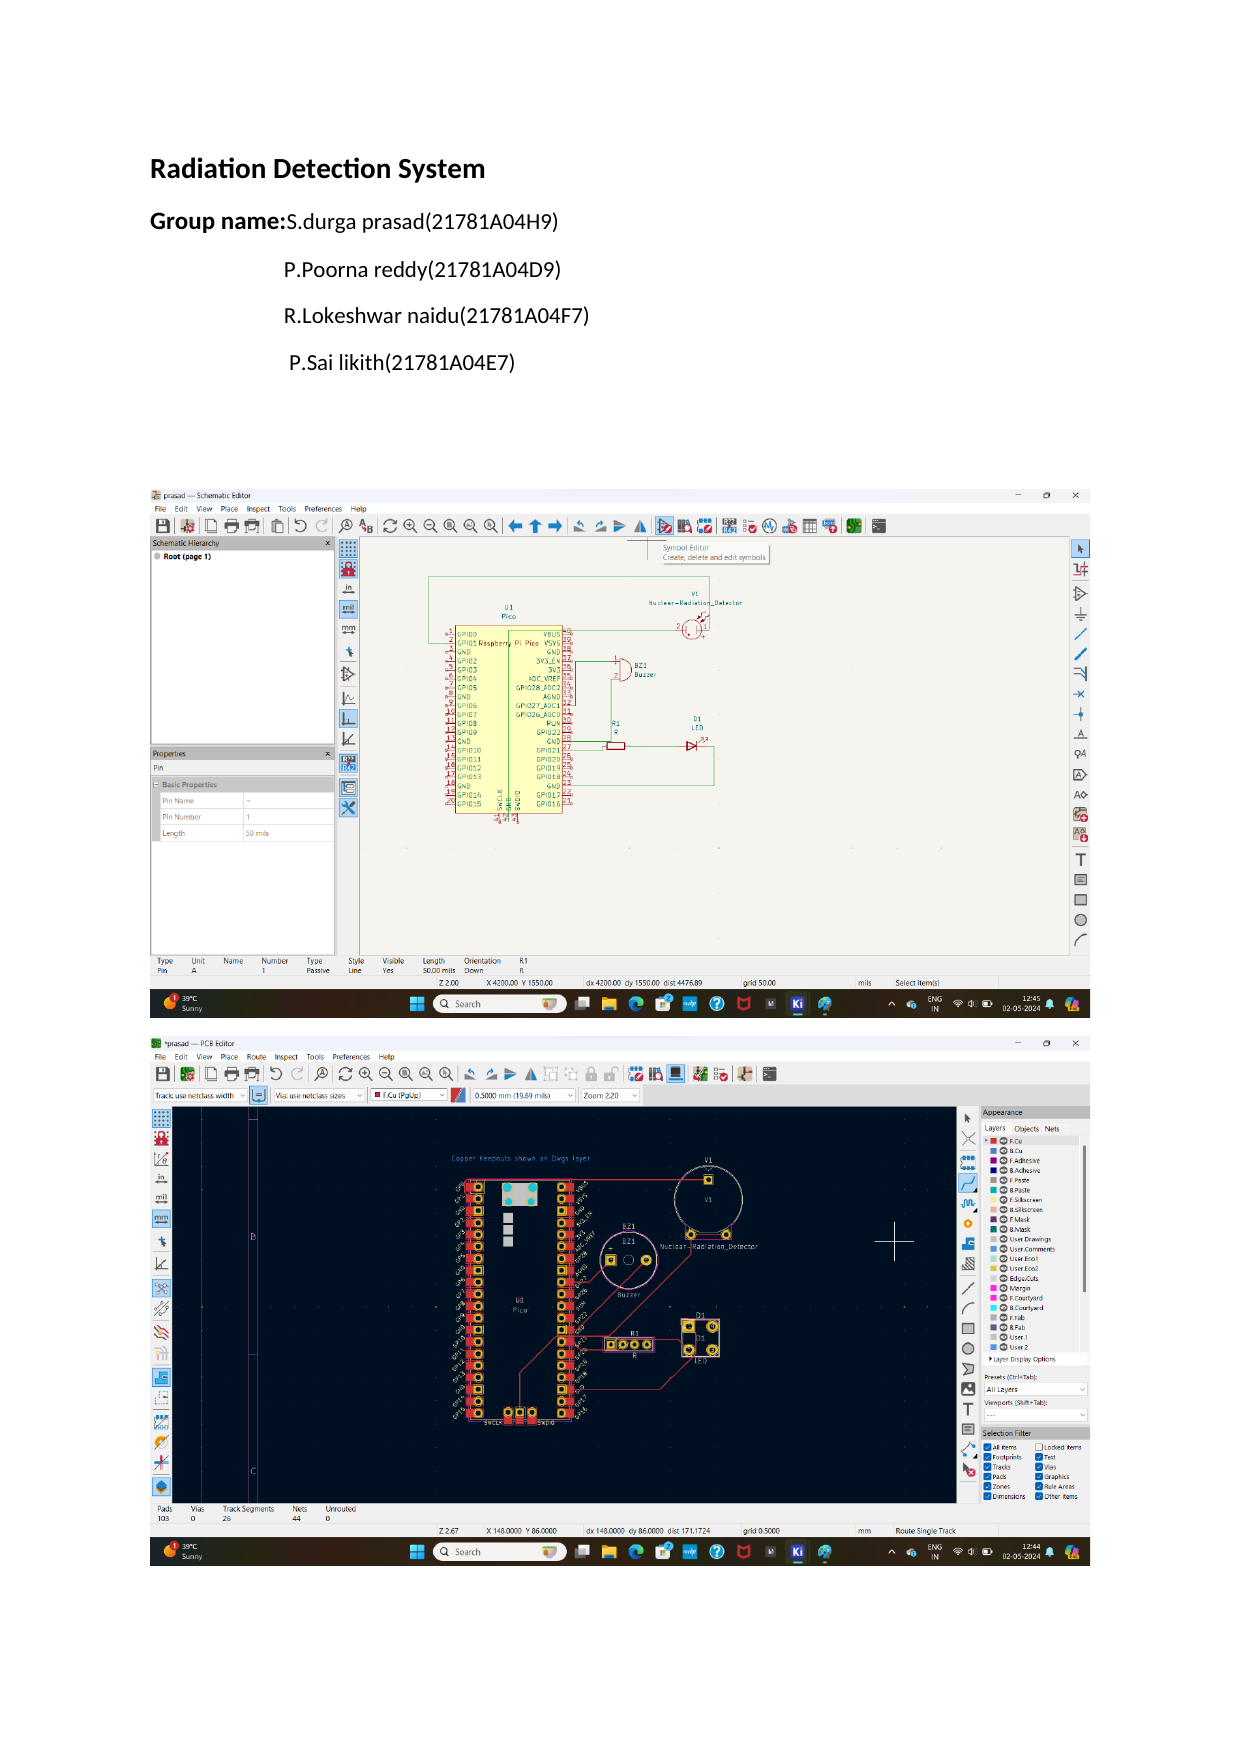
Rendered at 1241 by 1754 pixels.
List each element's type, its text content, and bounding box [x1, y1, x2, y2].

text Group name:S.durga prasad(21781A04H9) [150, 205, 1090, 236]
text Radiation Detection System [150, 150, 1090, 186]
text P.Poorna reddy(21781A04D9) [150, 255, 1090, 283]
text P.Sai likith(21781A04E7) [150, 348, 1090, 376]
picture [150, 489, 1091, 1018]
text R.Lokeshwar naidu(21781A04F7) [150, 302, 1090, 329]
picture [150, 1036, 1091, 1566]
